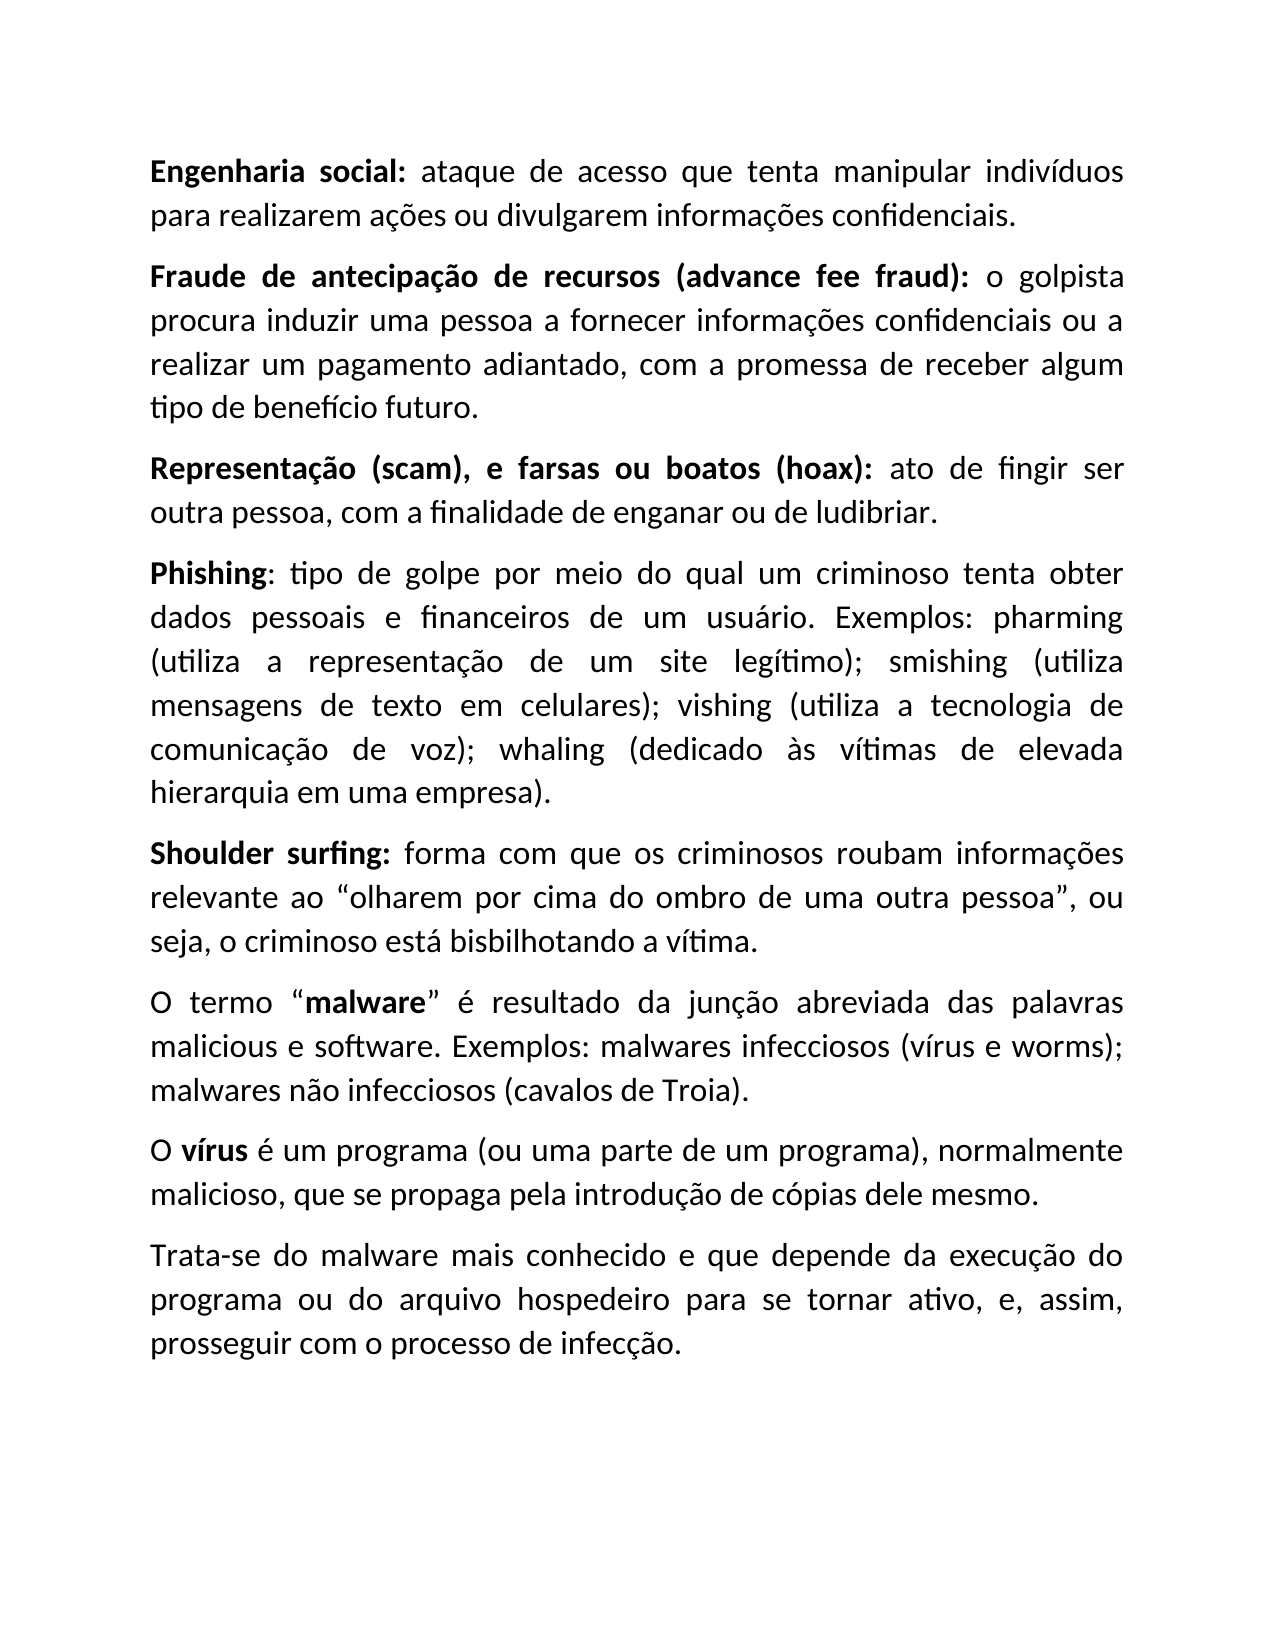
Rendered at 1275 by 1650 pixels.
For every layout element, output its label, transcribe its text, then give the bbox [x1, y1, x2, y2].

text Engenharia social: ataque de acesso que tenta manipular indivíduos para realizarem ações ou divulgarem informações confidenciais. [150, 150, 1125, 235]
text Shoulder surfing: forma com que os criminosos roubam informações relevante ao “olharem por cima do ombro de uma outra pessoa”, ou seja, o criminoso está bisbilhotando a vítima. [150, 832, 1125, 961]
text O vírus é um programa (ou uma parte de um programa), normalmente malicioso, que se propaga pela introdução de cópias dele mesmo. [150, 1129, 1125, 1214]
text Fraude de antecipação de recursos (advance fee fraud): o golpista procura induzir uma pessoa a fornecer informações confidenciais ou a realizar um pagamento adiantado, com a promessa de receber algum tipo de benefício futuro. [150, 254, 1125, 427]
text Representação (scam), e farsas ou boatos (hoax): ato de fingir ser outra pessoa, com a finalidade de enganar ou de ludibriar. [150, 447, 1125, 532]
text Trata-se do malware mais conhecido e que depende da execução do programa ou do arquivo hospedeiro para se tornar ativo, e, assim, prosseguir com o processo de infecção. [150, 1234, 1125, 1362]
text O termo “malware” é resultado da junção abreviada das palavras malicious e software. Exemplos: malwares infecciosos (vírus e worms); malwares não infecciosos (cavalos de Troia). [150, 981, 1125, 1109]
text Phishing: tipo de golpe por meio do qual um criminoso tenta obter dados pessoais e financeiros de um usuário. Exemplos: pharming (utiliza a representação de um site legítimo); smishing (utiliza mensagens de texto em celulares); vishing (utiliza a tecnologia de comunicação de voz); whaling (dedicado às vítimas de elevada hierarquia em uma empresa). [150, 552, 1125, 812]
